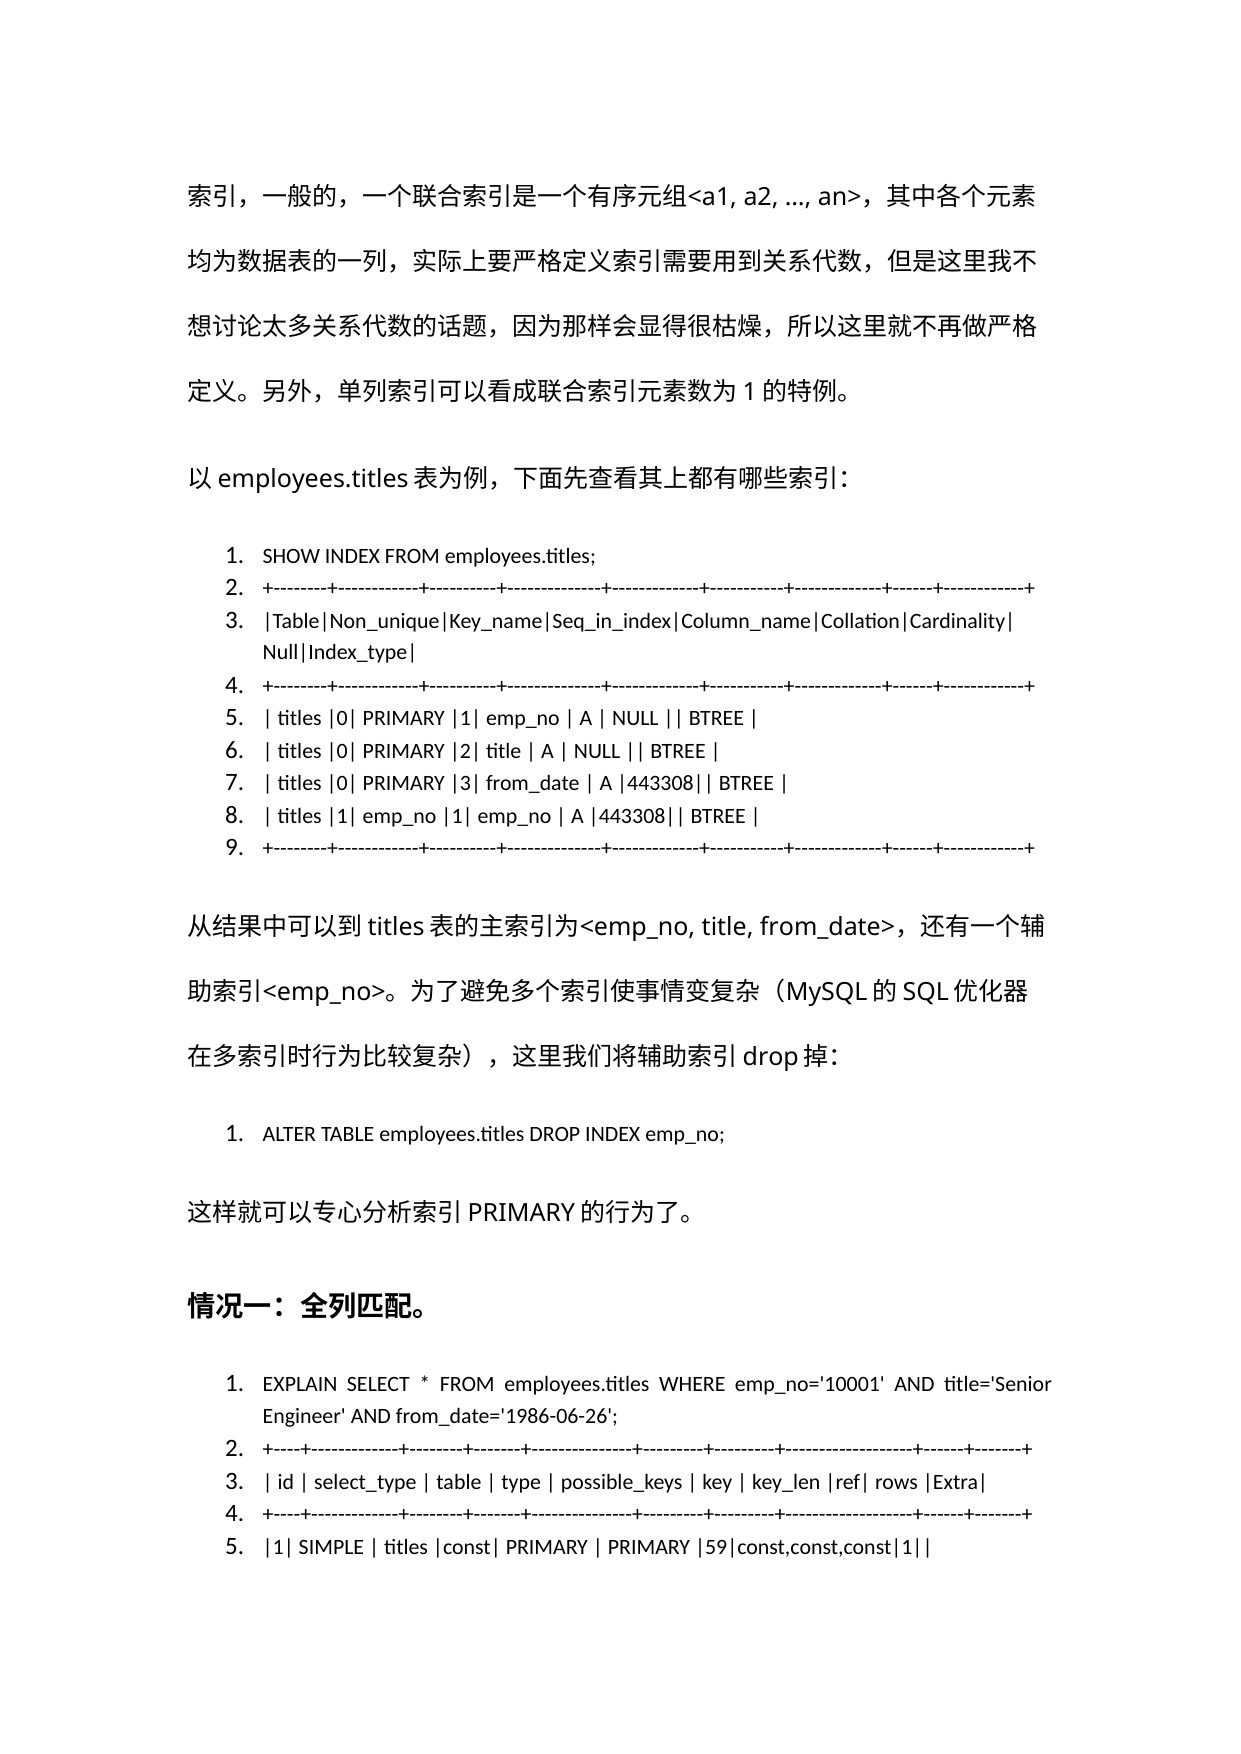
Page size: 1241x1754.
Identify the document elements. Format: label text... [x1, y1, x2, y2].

text 这样就可以专心分析索引PRIMARY的行为了。 [187, 1178, 1053, 1243]
list +--------+------------+----------+--------------+-------------+-----------+-------------+------+------------+ [225, 668, 1053, 701]
list | titles |0| PRIMARY |3| from_date | A |443308|| BTREE | [225, 766, 1053, 798]
list |Table|Non_unique|Key_name|Seq_in_index|Column_name|Collation|Cardinality|Null|Index_type| [225, 603, 1053, 668]
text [187, 162, 1053, 422]
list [225, 1496, 1053, 1529]
list | titles |0| PRIMARY |2| title | A | NULL || BTREE | [225, 733, 1053, 766]
list +--------+------------+----------+--------------+-------------+-----------+-------------+------+------------+ [225, 571, 1053, 603]
text 从结果中可以到titles表的主索引为<emp_no, title, from_date>，还有一个辅助索引<emp_no>。为了避免多个索引使事情变复杂（MySQL的SQL优化器在多索引时行为比较复杂），这里我们将辅助索引drop掉： [187, 892, 1053, 1087]
text 以employees.titles表为例，下面先查看其上都有哪些索引： [187, 444, 1053, 509]
list |1| SIMPLE | titles |const| PRIMARY | PRIMARY |59|const,const,const|1|| [225, 1529, 1053, 1561]
list +--------+------------+----------+--------------+-------------+-----------+-------------+------+------------+ [225, 831, 1053, 863]
list EXPLAIN SELECT * FROM employees.titles WHERE emp_no='10001' AND title='Senior Engineer' AND from_date='1986-06-26'; [225, 1366, 1053, 1431]
list | id | select_type | table | type | possible_keys | key | key_len |ref| rows |Extra| [225, 1464, 1053, 1496]
list +----+-------------+--------+-------+---------------+---------+---------+-------------------+------+-------+ [225, 1431, 1053, 1464]
subtitle 情况一：全列匹配。 [187, 1272, 1053, 1337]
list SHOW INDEX FROM employees.titles; [225, 538, 1053, 571]
list | titles |0| PRIMARY |1| emp_no | A | NULL || BTREE | [225, 701, 1053, 733]
list | titles |1| emp_no |1| emp_no | A |443308|| BTREE | [225, 798, 1053, 831]
list ALTER TABLE employees.titles DROP INDEX emp_no; [225, 1116, 1053, 1149]
